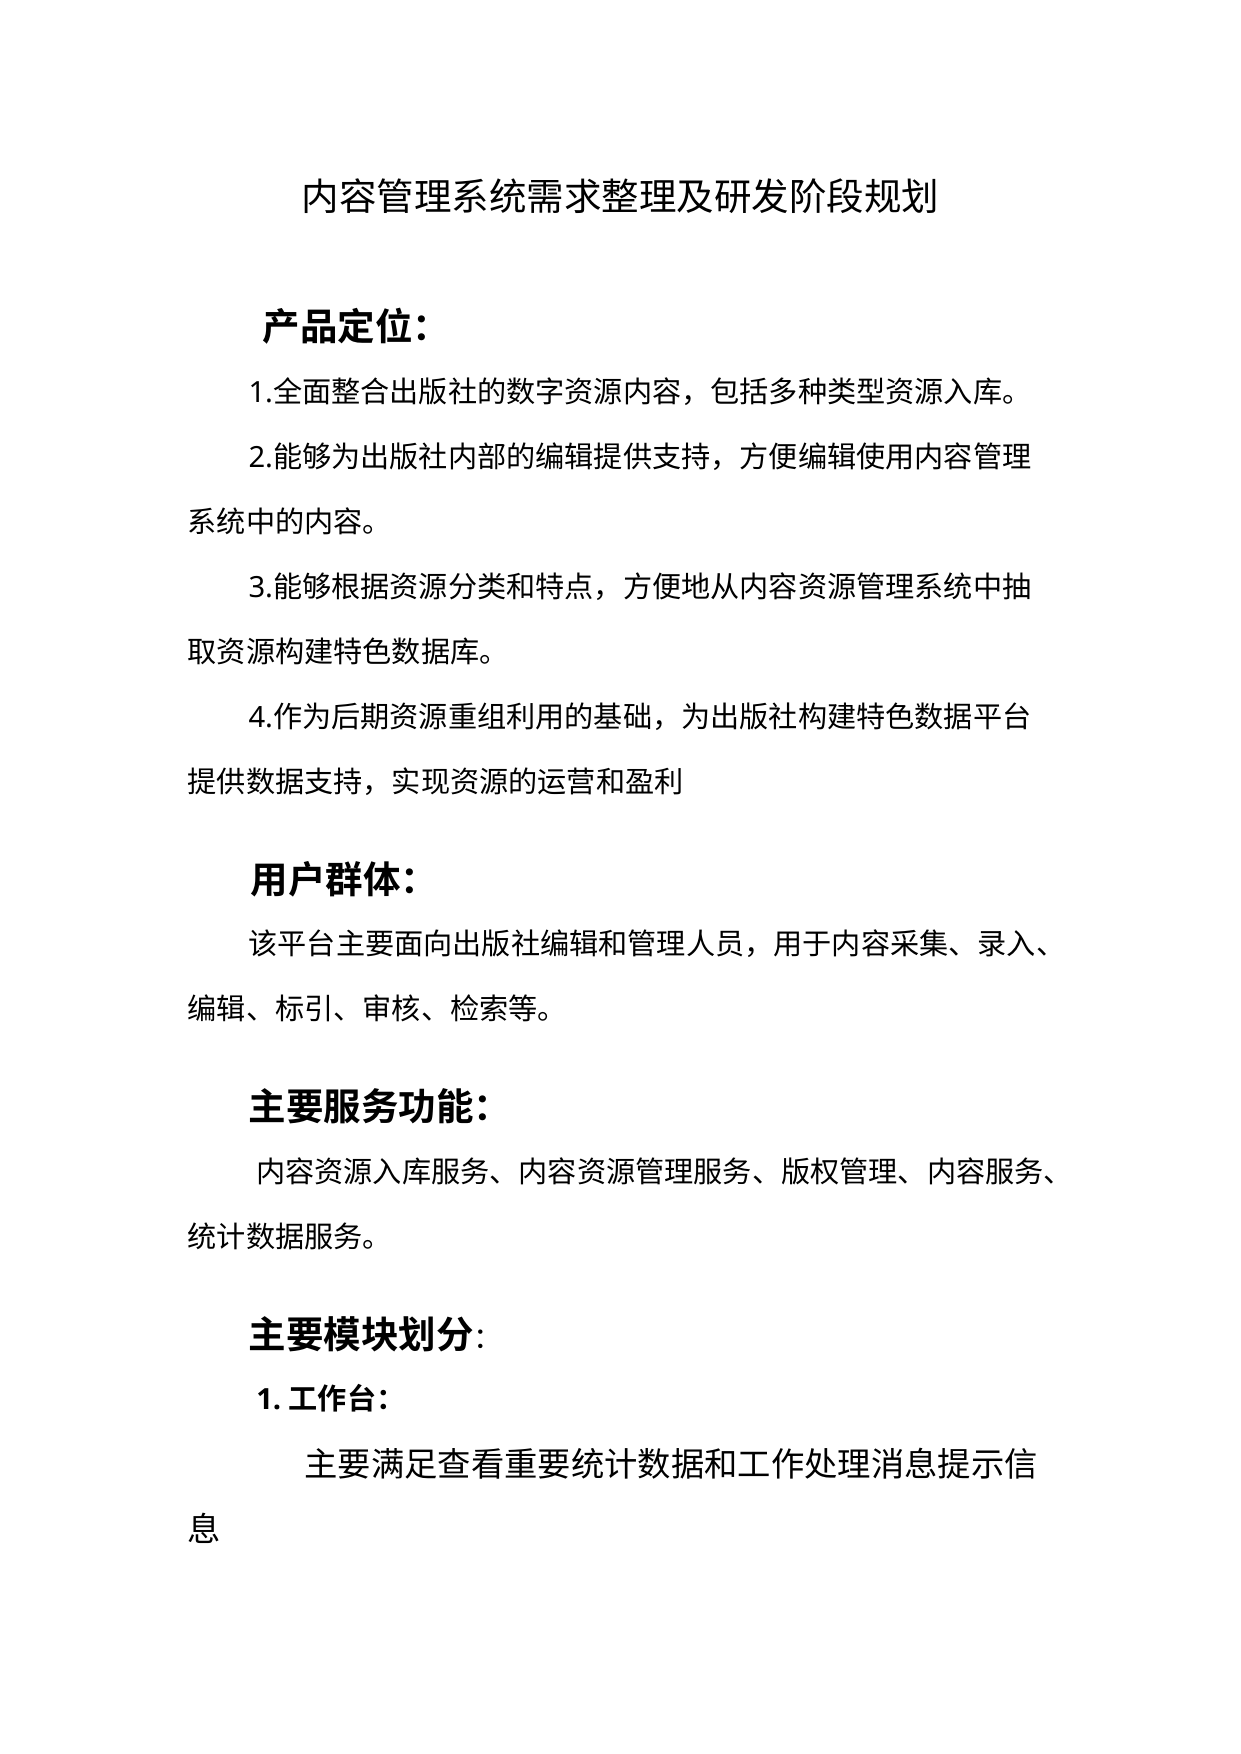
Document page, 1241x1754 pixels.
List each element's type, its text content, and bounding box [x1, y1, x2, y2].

text 1. 工作台： [187, 1364, 1053, 1429]
text 产品定位： [187, 292, 1053, 357]
text 主要模块划分： [187, 1299, 1053, 1364]
text 3.能够根据资源分类和特点，方便地从内容资源管理系统中抽取资源构建特色数据库。 [187, 552, 1053, 682]
text 内容资源入库服务、内容资源管理服务、版权管理、内容服务、统计数据服务。 [187, 1137, 1053, 1267]
text 内容管理系统需求整理及研发阶段规划 [187, 162, 1053, 227]
text 主要服务功能： [187, 1072, 1053, 1137]
text 4.作为后期资源重组利用的基础，为出版社构建特色数据平台提供数据支持，实现资源的运营和盈利 [187, 682, 1053, 812]
text 1.全面整合出版社的数字资源内容，包括多种类型资源入库。 [187, 357, 1053, 422]
text 用户群体： [187, 844, 1053, 909]
text 该平台主要面向出版社编辑和管理人员，用于内容采集、录入、编辑、标引、审核、检索等。 [187, 909, 1053, 1039]
text 2.能够为出版社内部的编辑提供支持，方便编辑使用内容管理系统中的内容。 [187, 422, 1053, 552]
text 主要满足查看重要统计数据和工作处理消息提示信息 [187, 1429, 1053, 1559]
